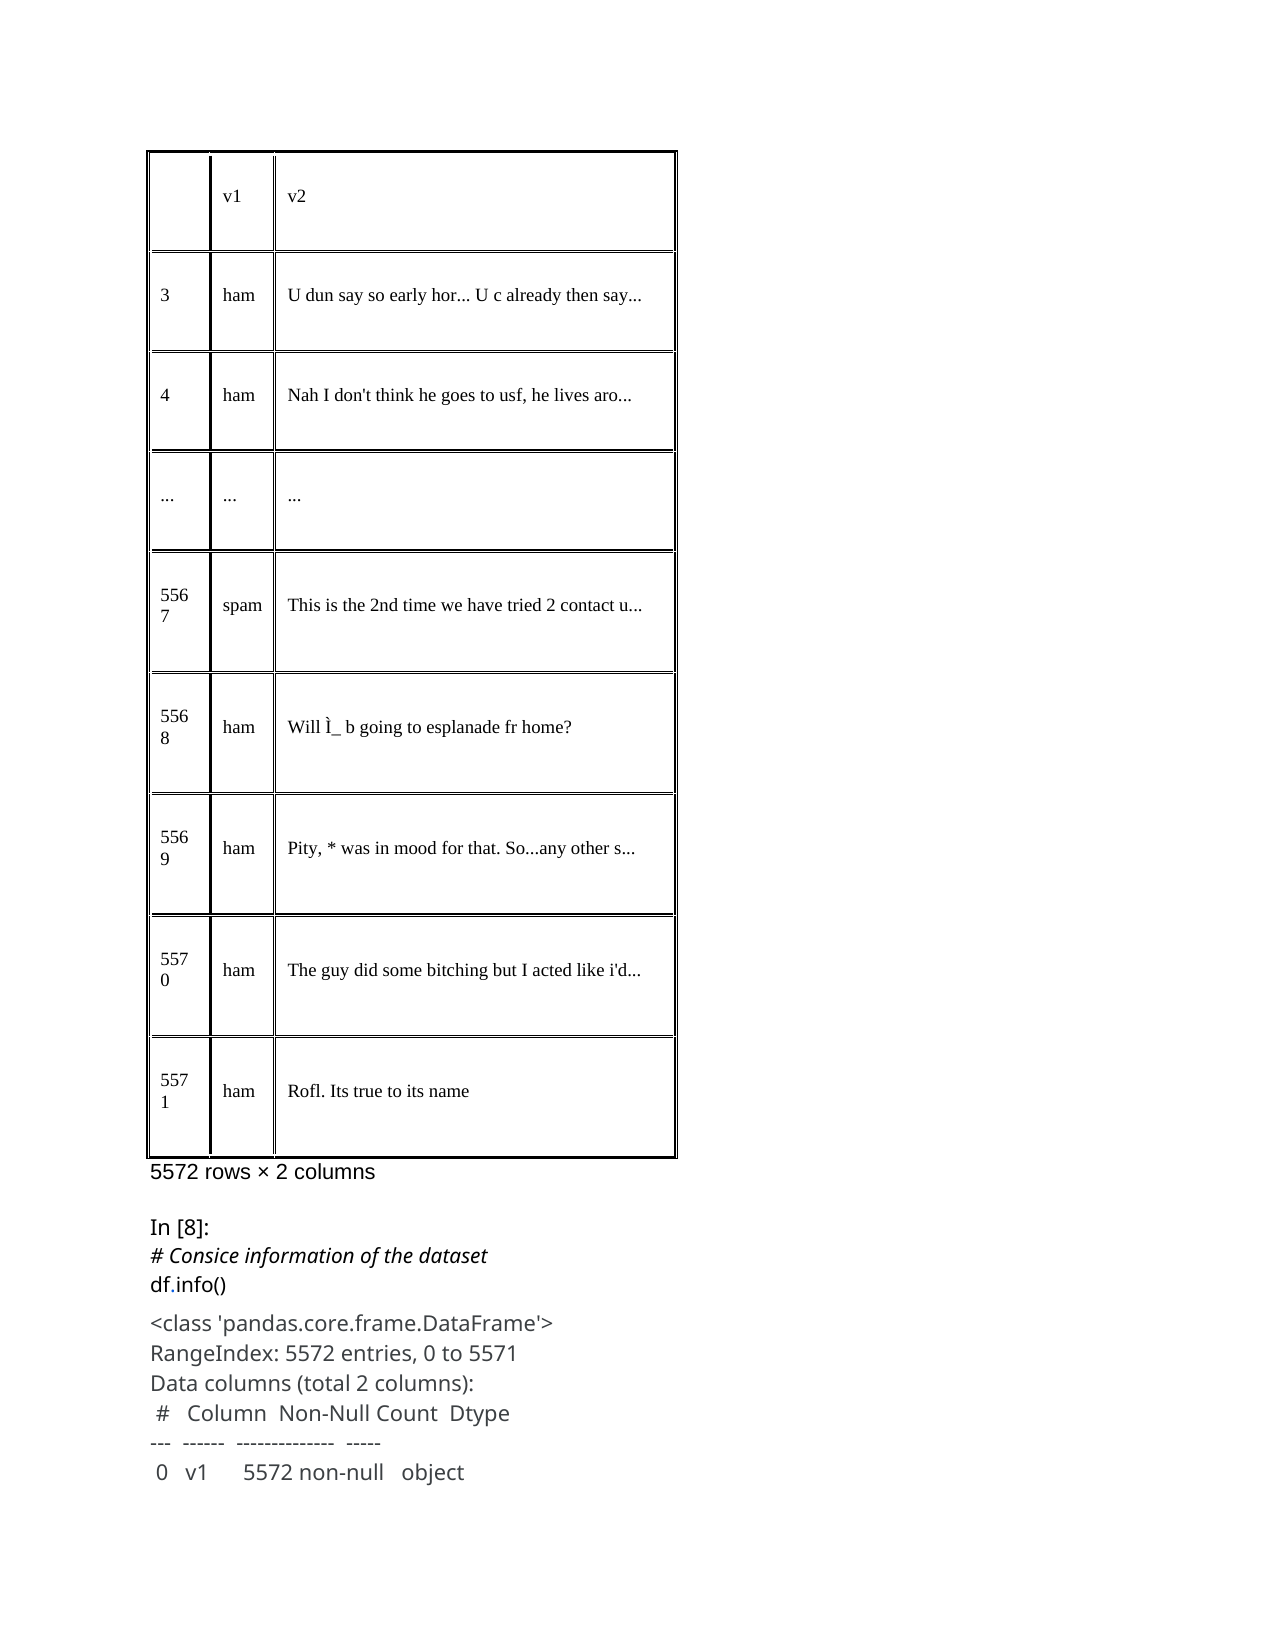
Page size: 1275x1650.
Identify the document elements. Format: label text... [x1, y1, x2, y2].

table_cell 5568 [148, 671, 210, 792]
table_cell Will Ì_ b going to esplanade fr home? [275, 671, 676, 792]
table_cell spam [212, 553, 273, 671]
table_cell 4 [150, 350, 209, 449]
table_cell ham [212, 253, 273, 349]
table_cell ... [212, 453, 273, 549]
text 5572 rows × 2 columns [150, 1159, 1125, 1184]
table_cell Nah I don't think he goes to usf, he lives aro... [276, 350, 675, 449]
table_cell The guy did some bitching but I acted like i'd... [276, 913, 675, 1034]
text <class 'pandas.core.frame.DataFrame'> [150, 1308, 1125, 1338]
table_cell ham [212, 917, 273, 1034]
text RangeIndex: 5572 entries, 0 to 5571 [150, 1338, 1125, 1368]
table_cell ham [212, 353, 273, 449]
text 0 v1 5572 non-null object [150, 1457, 1125, 1487]
table_cell 5570 [150, 913, 209, 1034]
table_cell ham [212, 795, 273, 913]
table_header v1 [210, 153, 275, 250]
text # Consice information of the dataset [150, 1241, 1125, 1270]
table_cell This is the 2nd time we have tried 2 contact u... [276, 549, 675, 671]
table_cell Rofl. Its true to its name [275, 1035, 675, 1156]
table_cell 5567 [150, 549, 209, 671]
table_cell 3 [148, 250, 210, 349]
text In [8]: [150, 1209, 1125, 1241]
table_cell 5569 [148, 792, 210, 913]
text Data columns (total 2 columns): [150, 1368, 1125, 1397]
table_cell 5571 [150, 1035, 210, 1156]
table_header v2 [275, 153, 674, 250]
text # Column Non-Null Count Dtype [150, 1397, 1125, 1427]
text --- ------ -------------- ----- [150, 1427, 1125, 1457]
text df.info() [150, 1270, 1125, 1298]
table_cell ham [212, 674, 273, 792]
table_cell Pity, * was in mood for that. So...any other s... [275, 792, 676, 913]
table_cell ham [210, 1038, 275, 1156]
table_cell ... [276, 449, 675, 549]
table_cell U dun say so early hor... U c already then say... [275, 250, 676, 349]
table_cell ... [150, 449, 209, 549]
table_header [150, 152, 210, 250]
